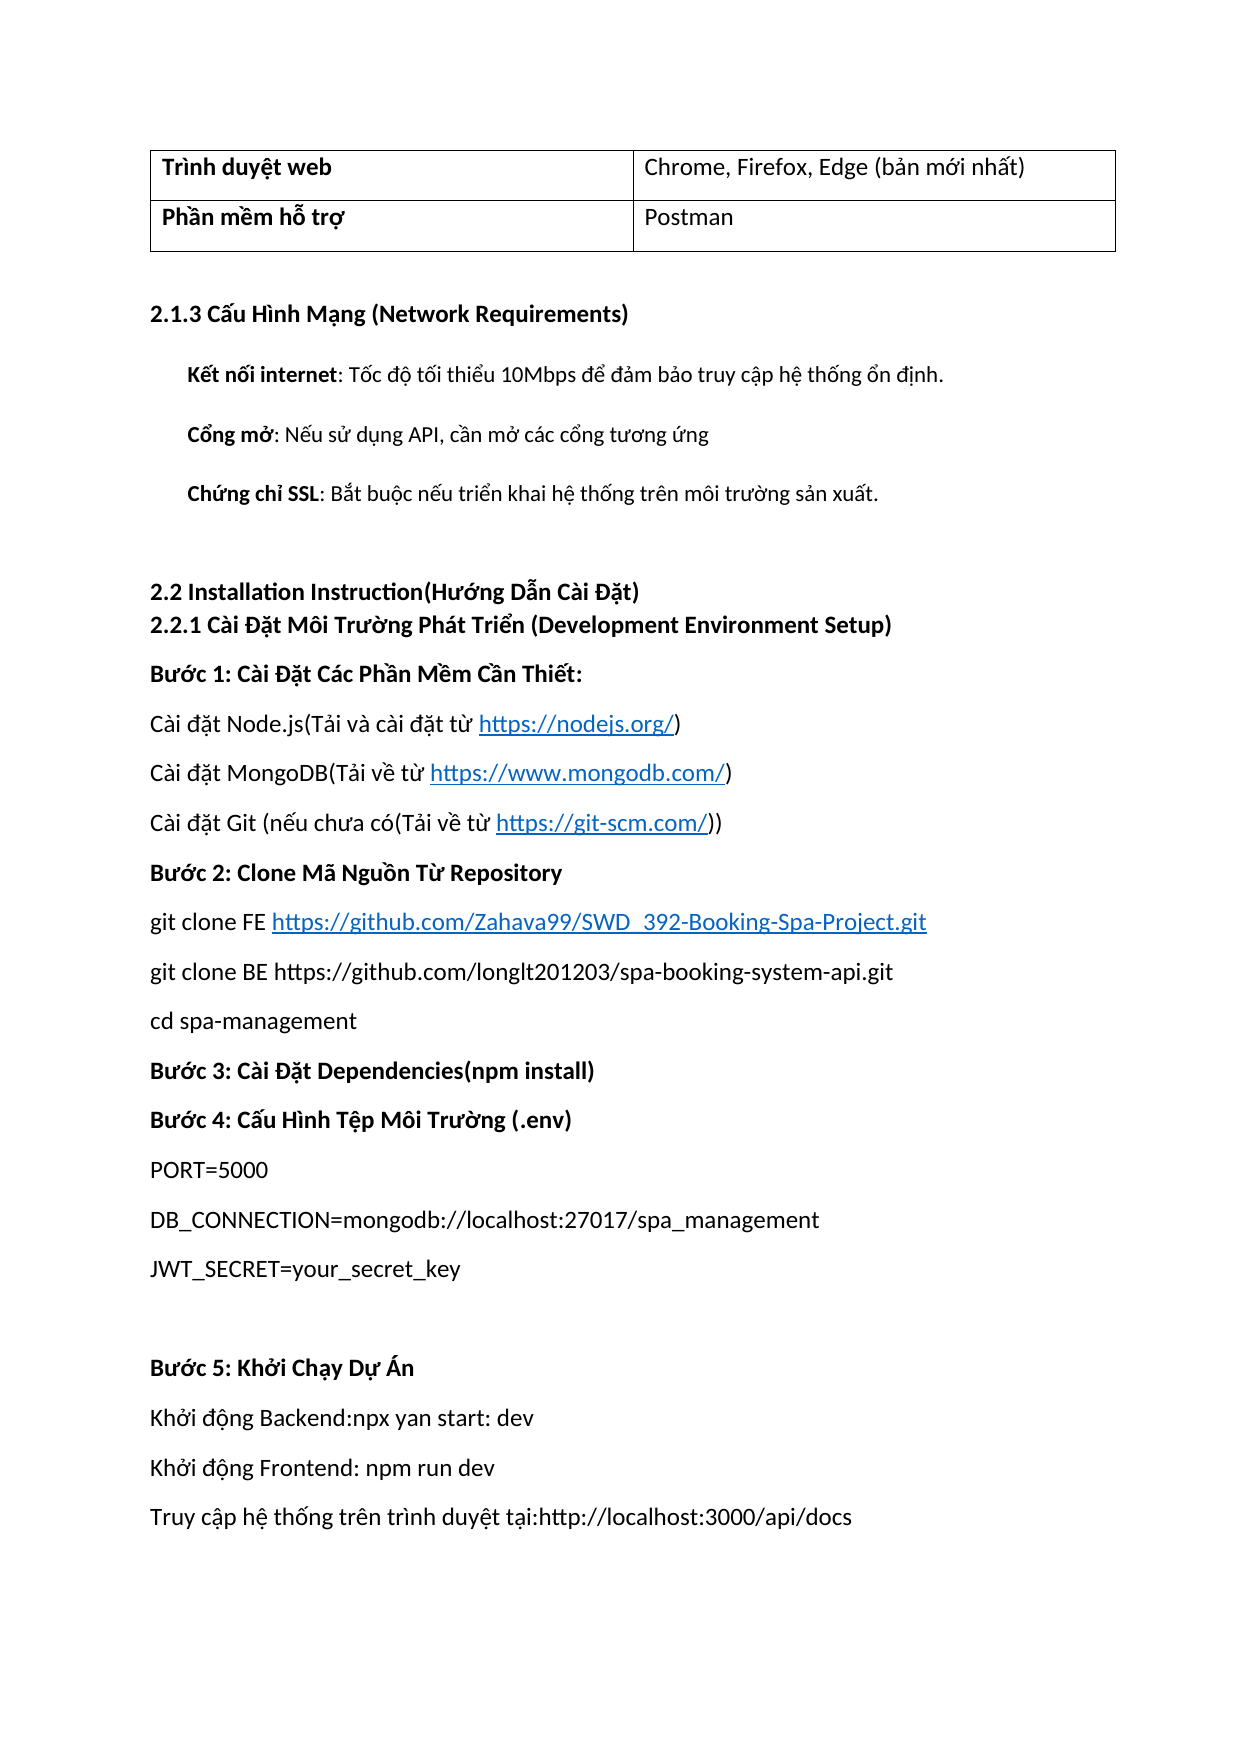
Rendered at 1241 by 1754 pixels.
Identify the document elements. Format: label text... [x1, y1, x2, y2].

text Cài đặt Node.js(Tải và cài đặt từ https://nodejs.org/) [150, 708, 1093, 738]
text Bước 5: Khởi Chạy Dự Án [150, 1352, 1093, 1383]
subtitle 2.2 Installation Instruction(Hướng Dẫn Cài Đặt) [150, 576, 1093, 606]
text Bước 4: Cấu Hình Tệp Môi Trường (.env) [150, 1104, 1093, 1135]
list Cổng mở: Nếu sử dụng API, cần mở các cổng tương ứng [187, 420, 1093, 448]
text Cài đặt Git (nếu chưa có(Tải về từ https://git-scm.com/)) [150, 807, 1093, 838]
text Bước 3: Cài Đặt Dependencies(npm install) [150, 1055, 1093, 1086]
text git clone FE https://github.com/Zahava99/SWD_392-Booking-Spa-Project.git [150, 906, 1093, 937]
text 2.2.1 Cài Đặt Môi Trường Phát Triển (Development Environment Setup) [150, 609, 1093, 639]
text Bước 2: Clone Mã Nguồn Từ Repository [150, 857, 1093, 887]
text Khởi động Frontend: npm run dev [150, 1452, 1093, 1482]
table_cell Phần mềm hỗ trợ [151, 201, 633, 251]
table_cell Postman [634, 201, 1115, 251]
list Kết nối internet: Tốc độ tối thiểu 10Mbps để đảm bảo truy cập hệ thống ổn định. [187, 361, 1093, 389]
text JWT_SECRET=your_secret_key [150, 1253, 1093, 1284]
text git clone BE https://github.com/longlt201203/spa-booking-system-api.git [150, 956, 1093, 986]
table_cell Chrome, Firefox, Edge (bản mới nhất) [634, 151, 1115, 200]
text DB_CONNECTION=mongodb://localhost:27017/spa_management [150, 1204, 1093, 1234]
text PORT=5000 [150, 1154, 1093, 1185]
text cd spa-management [150, 1005, 1093, 1036]
text Bước 1: Cài Đặt Các Phần Mềm Cần Thiết: [150, 658, 1093, 689]
subtitle 2.1.3 Cấu Hình Mạng (Network Requirements) [150, 298, 1093, 329]
text Truy cập hệ thống trên trình duyệt tại:http://localhost:3000/api/docs [150, 1501, 1093, 1532]
list Chứng chỉ SSL: Bắt buộc nếu triển khai hệ thống trên môi trường sản xuất. [187, 479, 1093, 507]
text Khởi động Backend:npx yan start: dev [150, 1402, 1093, 1433]
text Cài đặt MongoDB(Tải về từ https://www.mongodb.com/) [150, 757, 1093, 788]
table_cell Trình duyệt web [151, 151, 633, 200]
